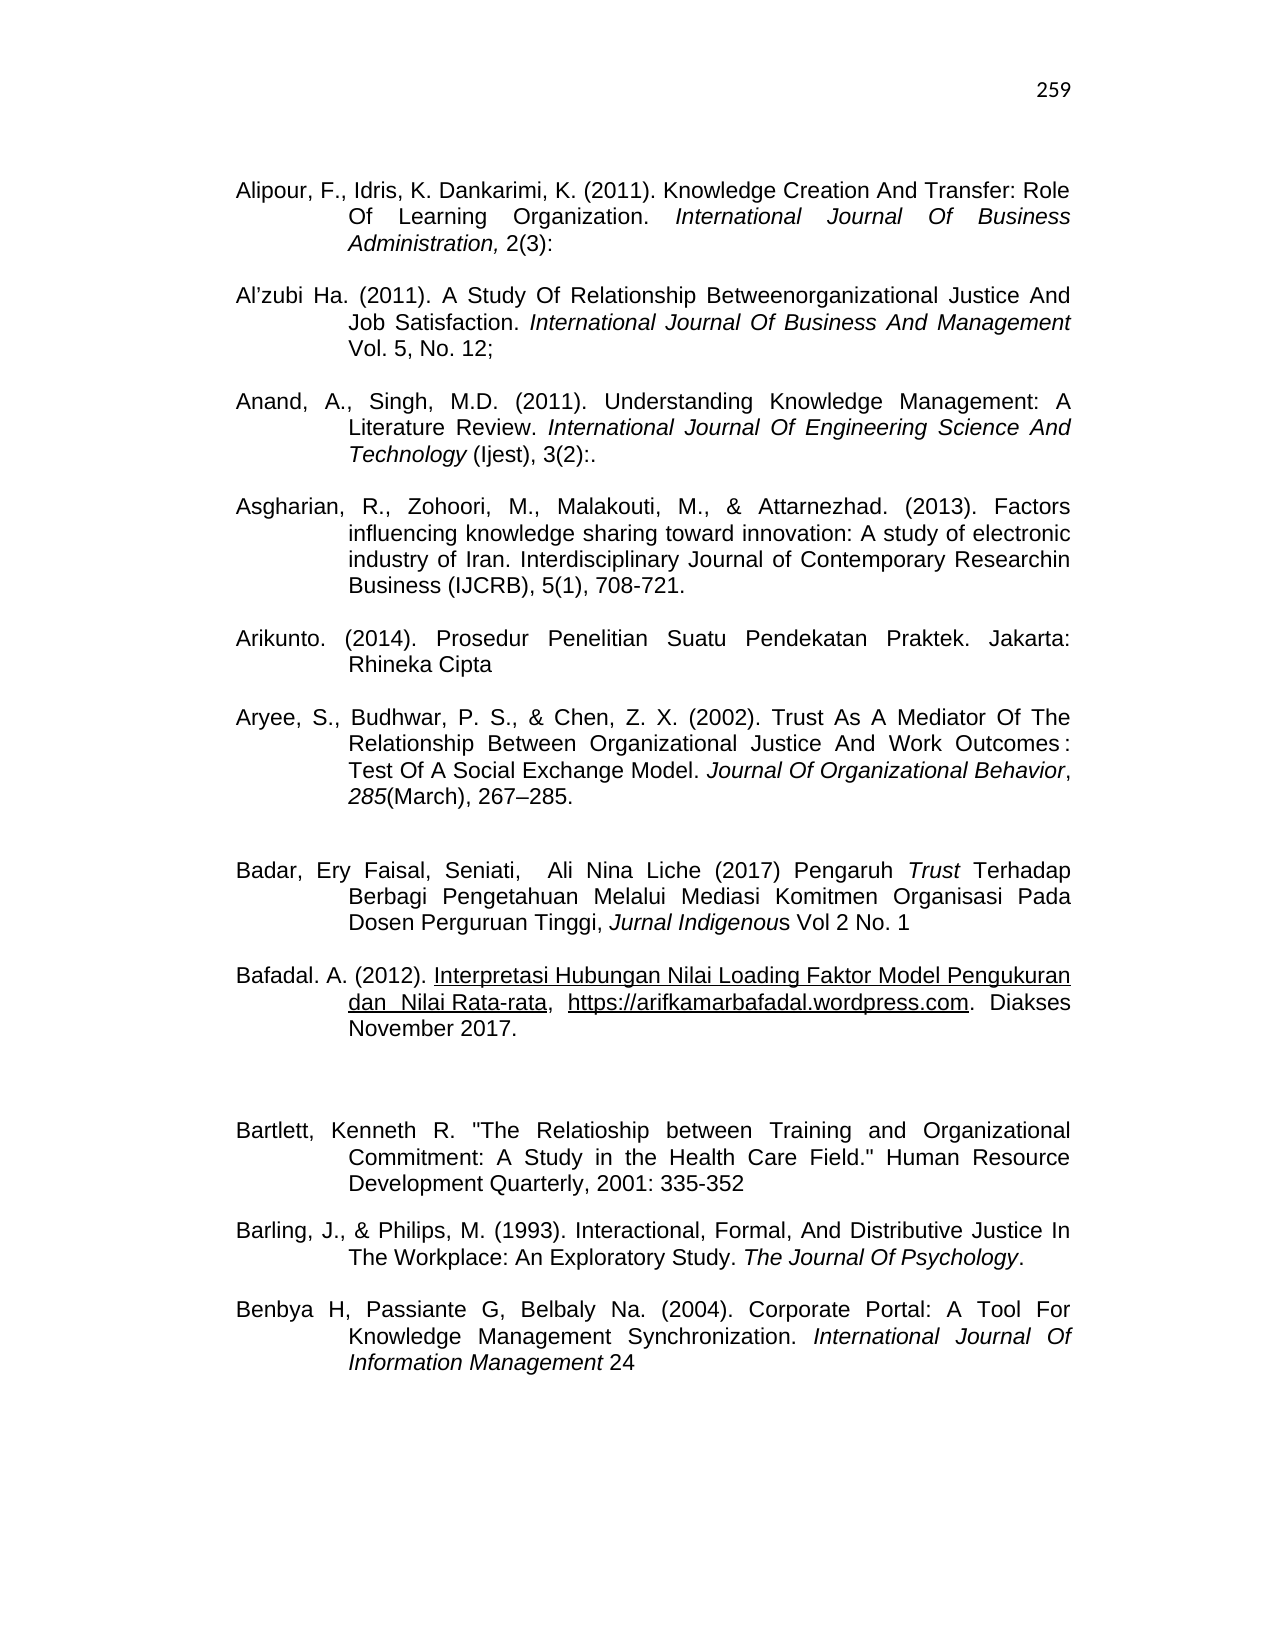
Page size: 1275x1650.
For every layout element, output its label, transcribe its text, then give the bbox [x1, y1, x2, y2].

text Arikunto. (2014). Prosedur Penelitian Suatu Pendekatan Praktek. Jakarta: Rhineka Cipta [236, 625, 1071, 678]
text Anand, A., Singh, M.D. (2011). Understanding Knowledge Management: A Literature Review. International Journal Of Engineering Science And Technology (Ijest), 3(2):. [236, 388, 1071, 467]
text Barling, J., & Philips, M. (1993). Interactional, Formal, And Distributive Justice In The Workplace: An Exploratory Study. The Journal Of Psychology. [236, 1217, 1071, 1270]
text Bartlett, Kenneth R. "The Relatioship between Training and Organizational Commitment: A Study in the Health Care Field." Human Resource Development Quarterly, 2001: 335-352 [236, 1117, 1071, 1197]
text Benbya H, Passiante G, Belbaly Na. (2004). Corporate Portal: A Tool For Knowledge Management Synchronization. International Journal Of Information Management 24 [236, 1296, 1071, 1376]
text Al’zubi Ha. (2011). A Study Of Relationship Betweenorganizational Justice And Job Satisfaction. International Journal Of Business And Management Vol. 5, No. 12; [236, 282, 1071, 361]
text Asgharian, R., Zohoori, M., Malakouti, M., & Attarnezhad. (2013). Factors influencing knowledge sharing toward innovation: A study of electronic industry of Iran. Interdisciplinary Journal of Contemporary Researchin Business (IJCRB), 5(1), 708-721. [236, 493, 1071, 599]
text Alipour, F., Idris, K. Dankarimi, K. (2011). Knowledge Creation And Transfer: Role Of Learning Organization. International Journal Of Business Administration, 2(3): [236, 177, 1071, 256]
text Aryee, S., Budhwar, P. S., & Chen, Z. X. (2002). Trust As A Mediator Of The Relationship Between Organizational Justice And Work Outcomes : Test Of A Social Exchange Model. Journal Of Organizational Behavior, 285(March), 267–285. [236, 704, 1071, 809]
subtitle Bafadal. A. (2012). Interpretasi Hubungan Nilai Loading Faktor Model Pengukuran dan Nilai Rata-rata, https://arifkamarbafadal.wordpress.com. Diakses November 2017. [236, 962, 1071, 1041]
text Badar, Ery Faisal, Seniati, Ali Nina Liche (2017) Pengaruh Trust Terhadap Berbagi Pengetahuan Melalui Mediasi Komitmen Organisasi Pada Dosen Perguruan Tinggi, Jurnal Indigenous Vol 2 No. 1 [236, 857, 1071, 936]
